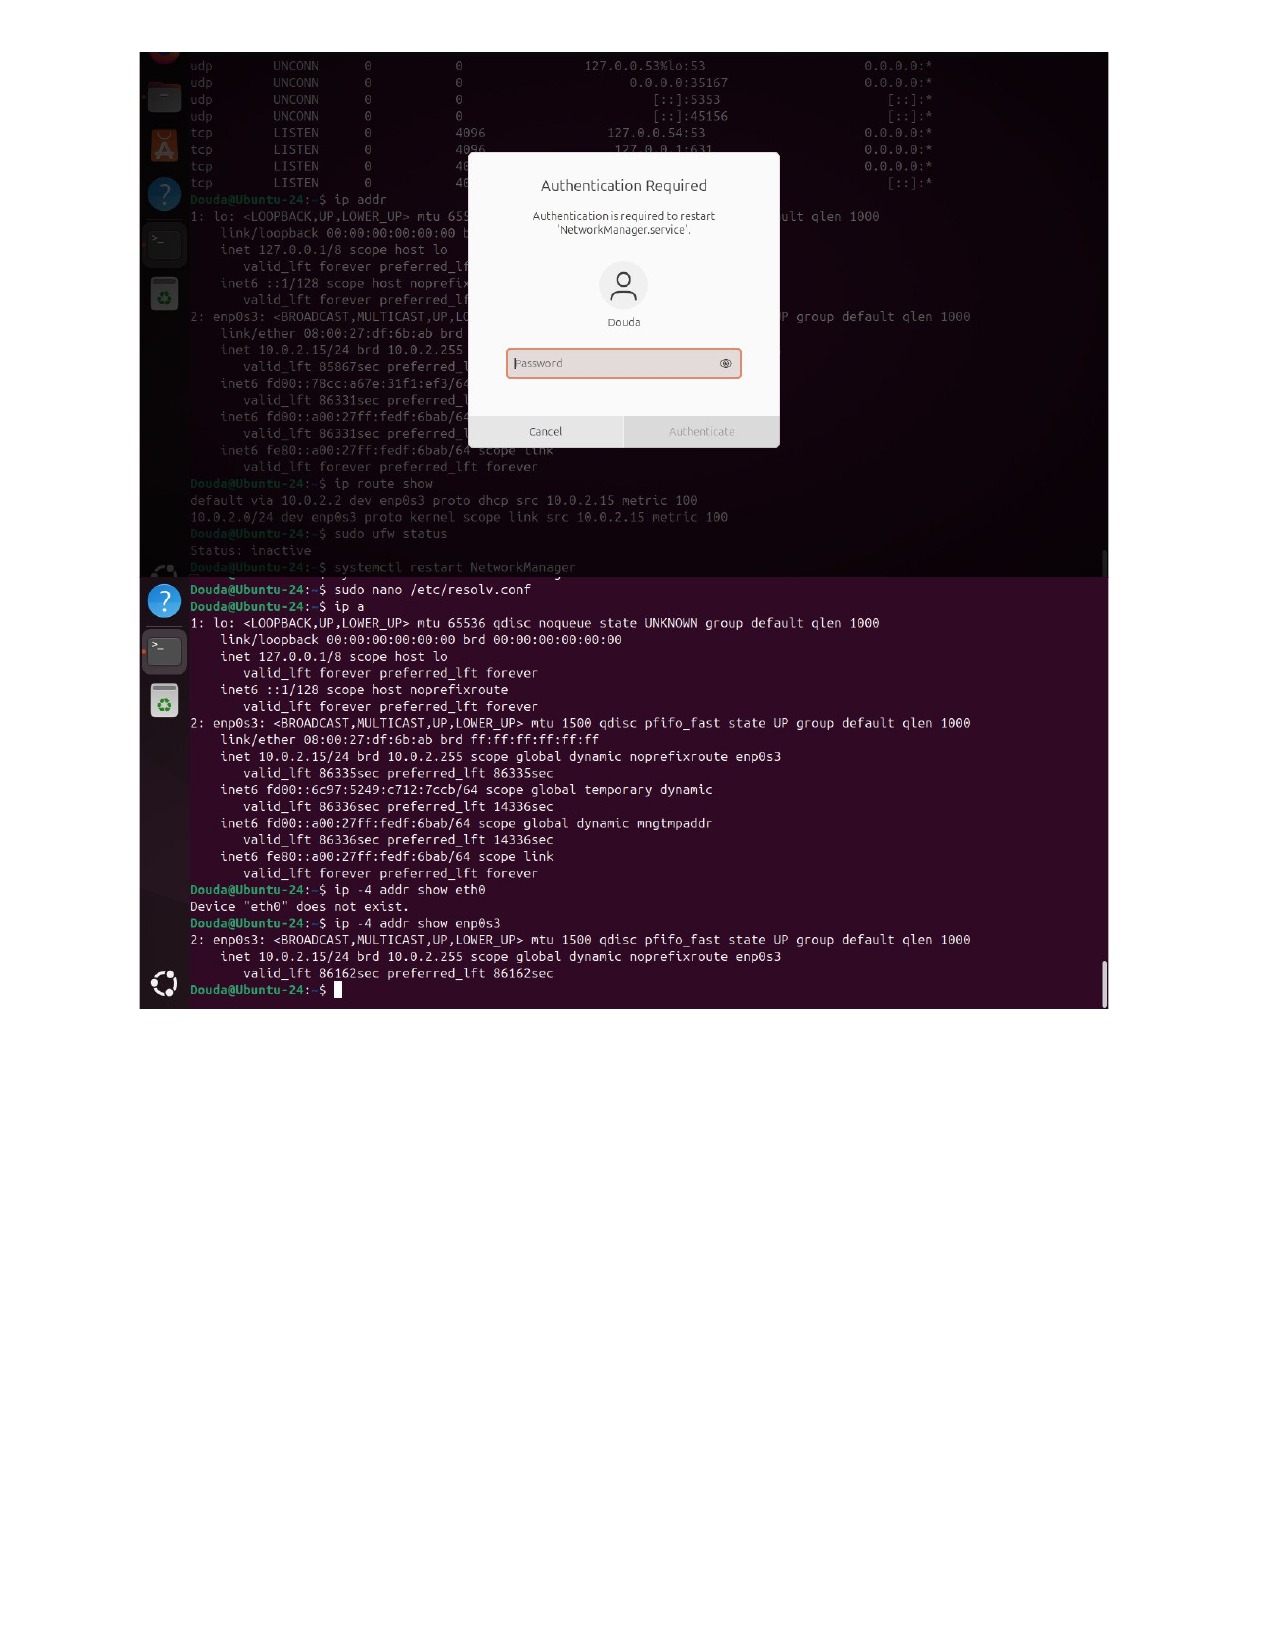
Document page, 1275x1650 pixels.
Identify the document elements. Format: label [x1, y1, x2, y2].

picture [139, 52, 1109, 1009]
